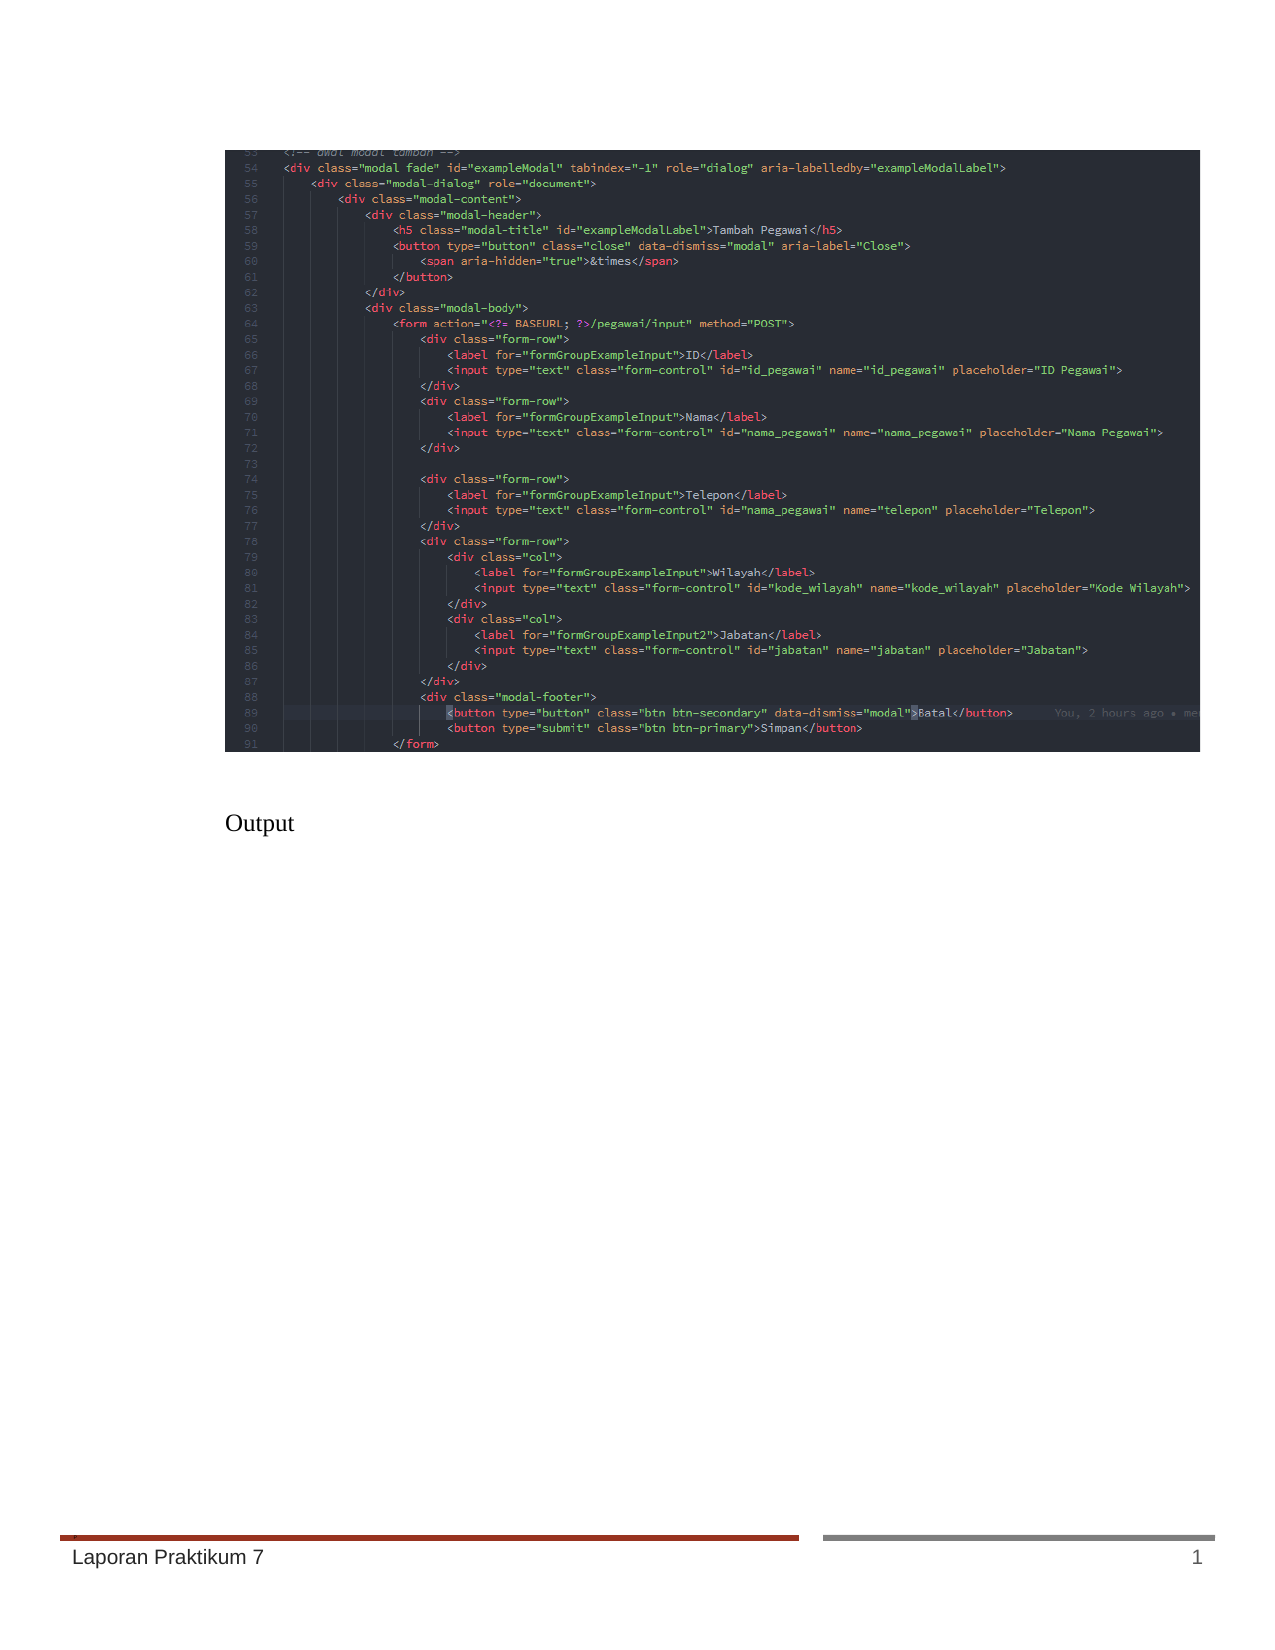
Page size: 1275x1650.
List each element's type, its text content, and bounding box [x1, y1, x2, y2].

list Output [150, 808, 1125, 837]
picture [225, 150, 1200, 752]
